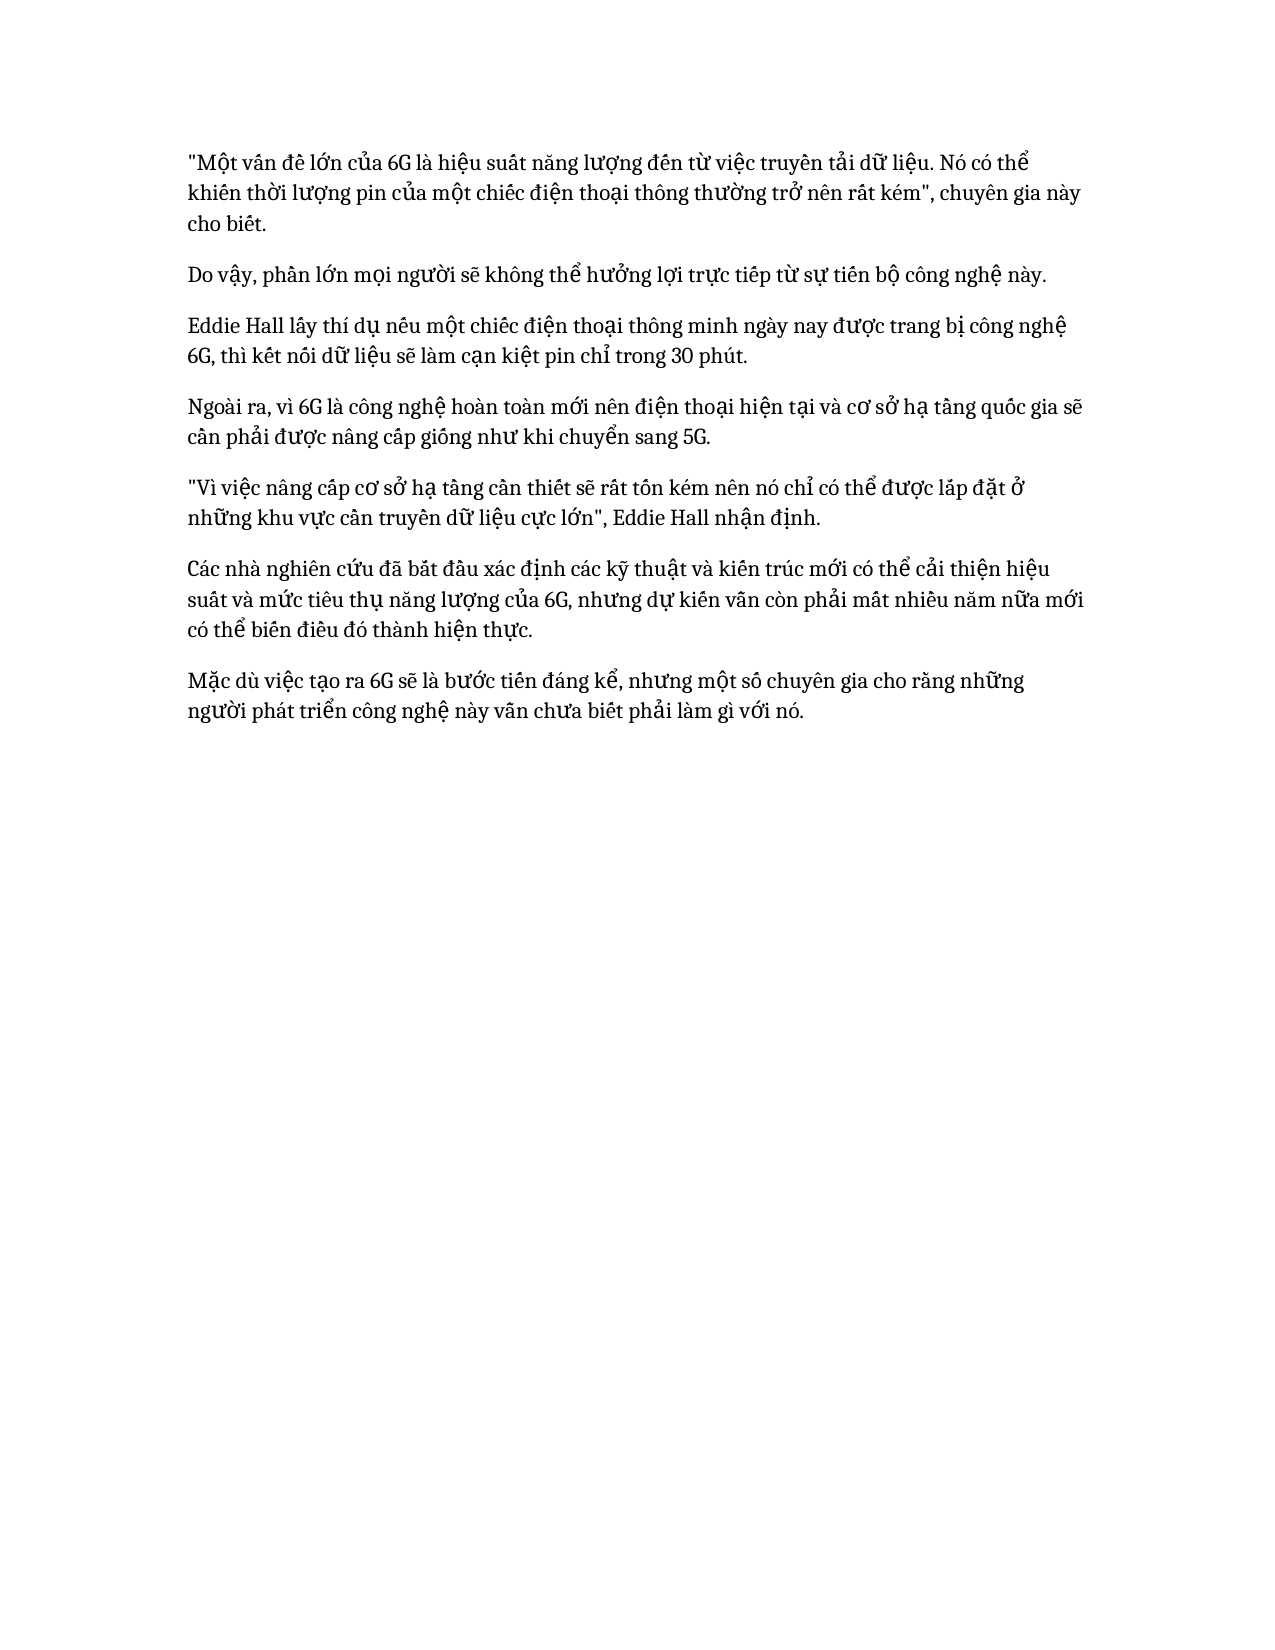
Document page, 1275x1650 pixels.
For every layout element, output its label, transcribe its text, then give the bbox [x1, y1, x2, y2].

text Ngoài ra, vì 6G là công nghệ hoàn toàn mới nên điện thoại hiện tại và cơ sở hạ tầng quốc gia sẽ cần phải được nâng cấp giống như khi chuyển sang 5G. [187, 394, 1087, 450]
text Mặc dù việc tạo ra 6G sẽ là bước tiến đáng kể, nhưng một số chuyên gia cho rằng những người phát triển công nghệ này vẫn chưa biết phải làm gì với nó. [187, 668, 1087, 724]
text "Vì việc nâng cấp cơ sở hạ tầng cần thiết sẽ rất tốn kém nên nó chỉ có thể được lắp đặt ở những khu vực cần truyền dữ liệu cực lớn", Eddie Hall nhận định. [187, 475, 1087, 532]
text Do vậy, phần lớn mọi người sẽ không thể hưởng lợi trực tiếp từ sự tiến bộ công nghệ này. [187, 261, 1087, 288]
text Eddie Hall lấy thí dụ nếu một chiếc điện thoại thông minh ngày nay được trang bị công nghệ 6G, thì kết nối dữ liệu sẽ làm cạn kiệt pin chỉ trong 30 phút. [187, 312, 1087, 369]
text "Một vấn đề lớn của 6G là hiệu suất năng lượng đến từ việc truyền tải dữ liệu. Nó có thể khiến thời lượng pin của một chiếc điện thoại thông thường trở nên rất kém", chuyên gia này cho biết. [187, 150, 1087, 237]
text Các nhà nghiên cứu đã bắt đầu xác định các kỹ thuật và kiến trúc mới có thể cải thiện hiệu suất và mức tiêu thụ năng lượng của 6G, nhưng dự kiến vẫn còn phải mất nhiều năm nữa mới có thể biến điều đó thành hiện thực. [187, 556, 1087, 643]
